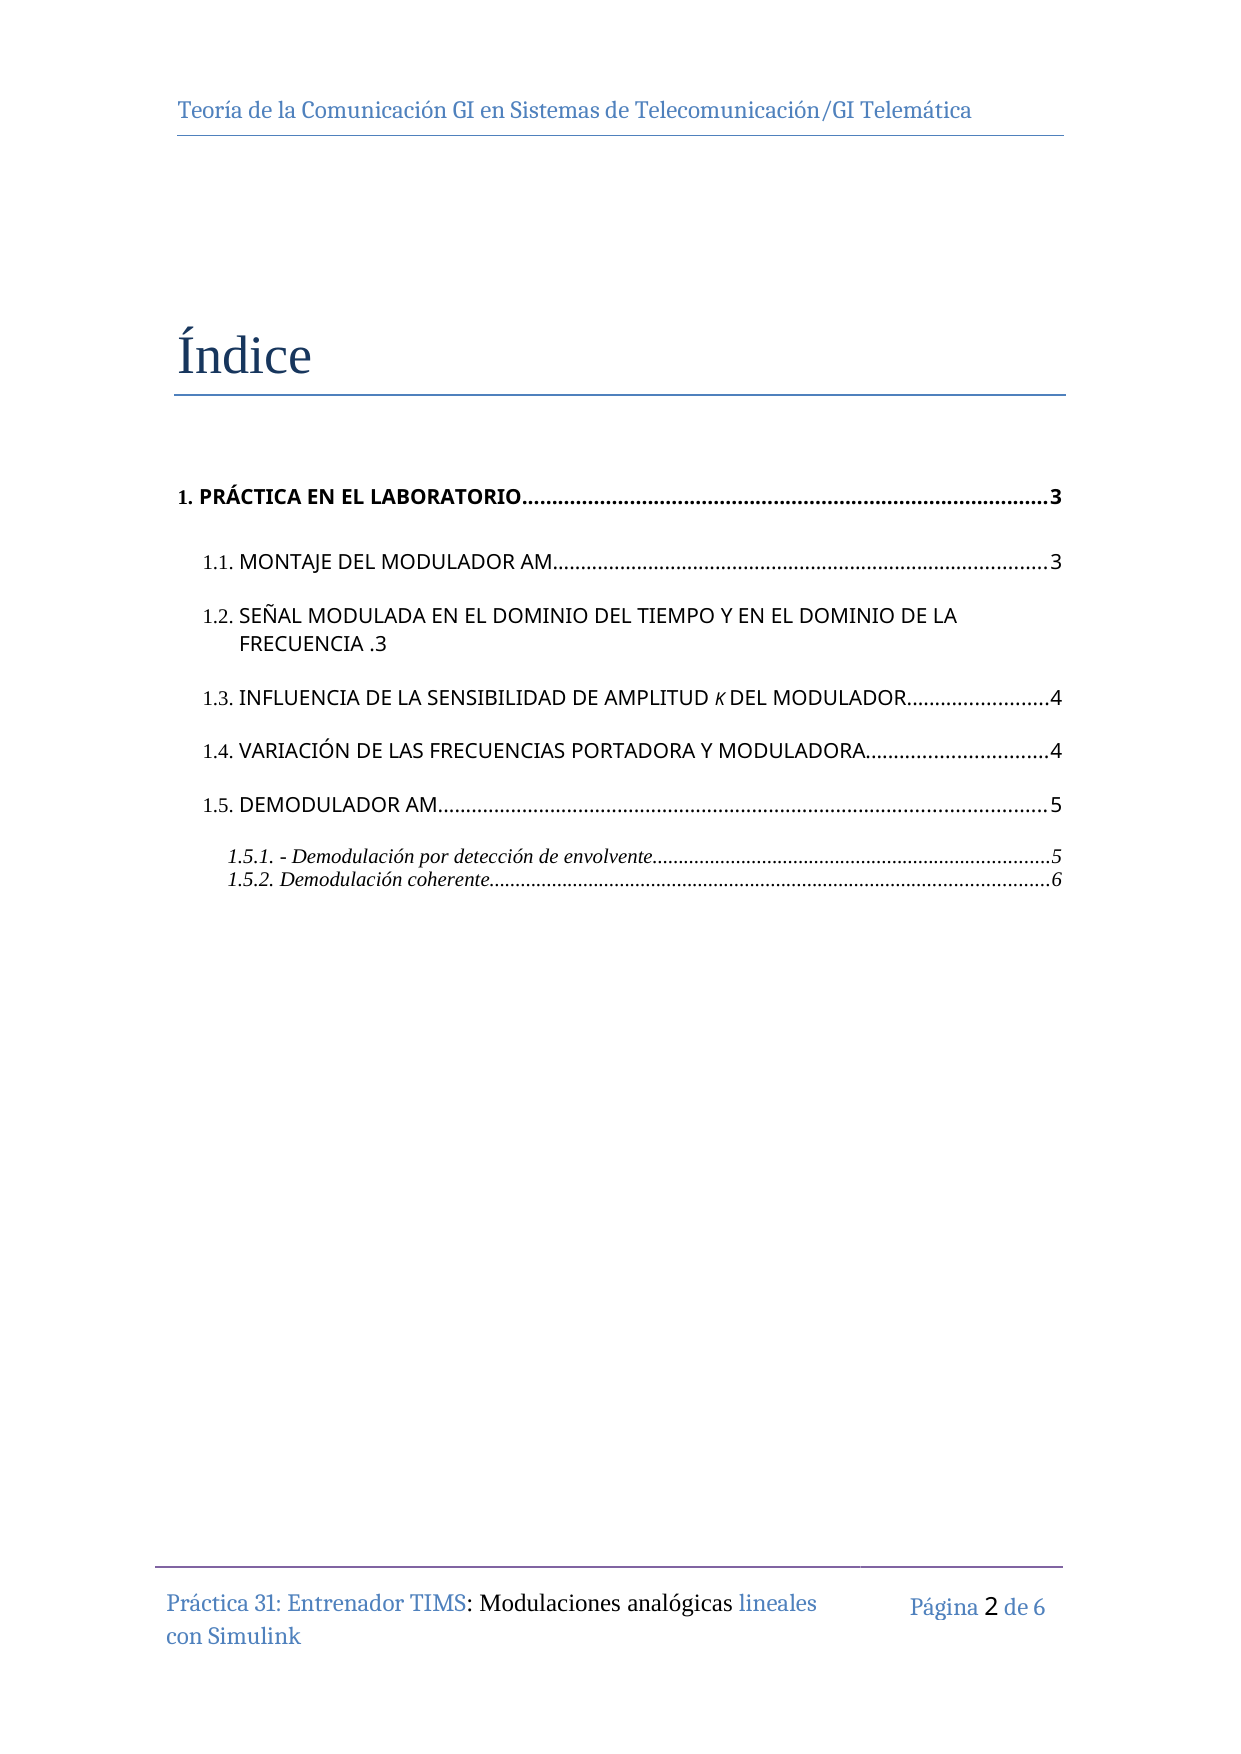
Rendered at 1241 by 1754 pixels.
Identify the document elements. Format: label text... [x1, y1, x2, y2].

text Índice [177, 323, 1086, 385]
